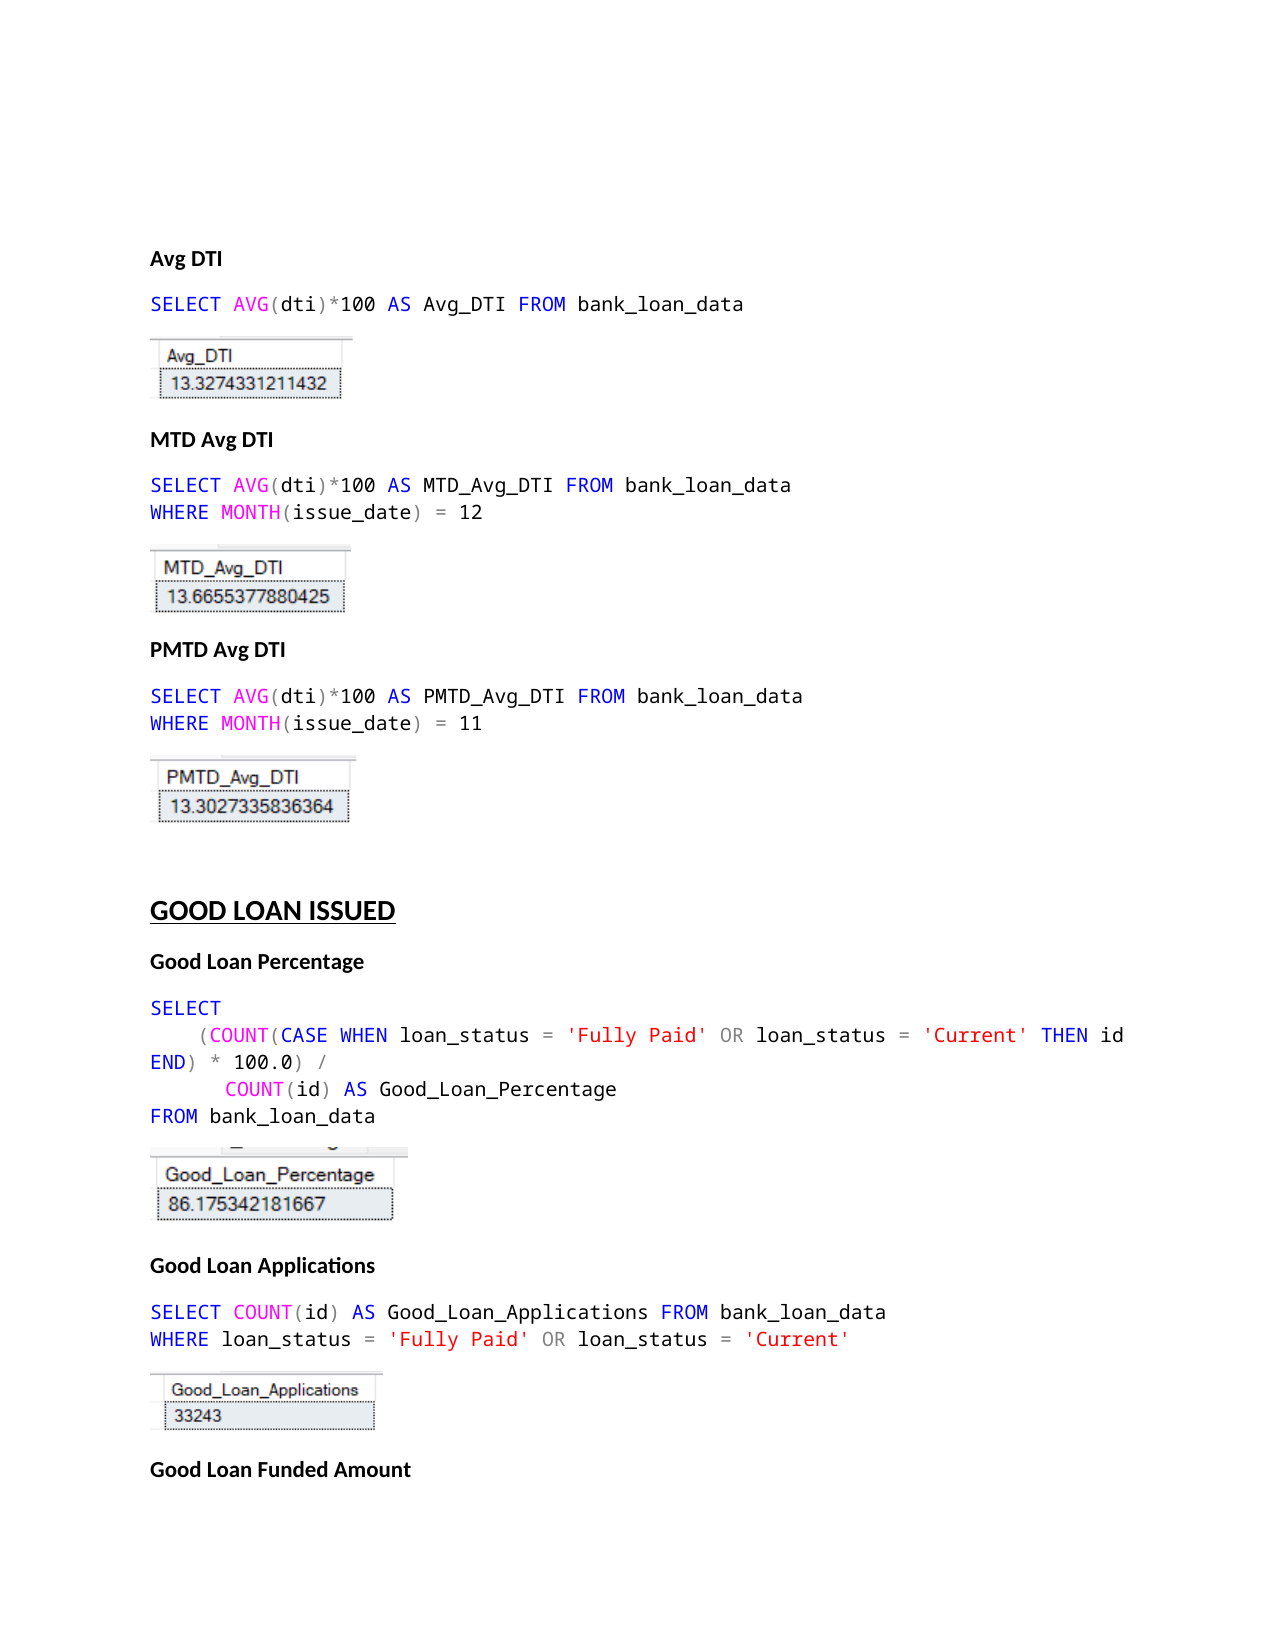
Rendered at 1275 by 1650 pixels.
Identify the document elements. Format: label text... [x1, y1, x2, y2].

text MTD Avg DTI [150, 425, 1125, 453]
text SELECT COUNT(id) AS Good_Loan_Applications FROM bank_loan_data [150, 1298, 1125, 1326]
text Good Loan Applications [150, 1252, 1125, 1280]
text WHERE MONTH(issue_date) = 12 [150, 498, 1125, 526]
picture [150, 336, 353, 406]
text FROM bank_loan_data [150, 1102, 1125, 1129]
text PMTD Avg DTI [150, 636, 1125, 664]
picture [150, 1371, 383, 1437]
text SELECT AVG(dti)*100 AS MTD_Avg_DTI FROM bank_loan_data [150, 472, 1125, 498]
text SELECT [150, 994, 1125, 1021]
text WHERE loan_status = 'Fully Paid' OR loan_status = 'Current' [150, 1326, 1125, 1352]
text (COUNT(CASE WHEN loan_status = 'Fully Paid' OR loan_status = 'Current' THEN id END) * 100.0) / [150, 1021, 1125, 1075]
text Good Loan Funded Amount [150, 1455, 1125, 1483]
text GOOD LOAN ISSUED [150, 892, 1125, 928]
text COUNT(id) AS Good_Loan_Percentage [150, 1075, 1125, 1102]
text WHERE MONTH(issue_date) = 11 [150, 709, 1125, 736]
text Good Loan Percentage [150, 947, 1125, 975]
text SELECT AVG(dti)*100 AS Avg_DTI FROM bank_loan_data [150, 291, 1125, 318]
text Avg DTI [150, 244, 1125, 272]
text SELECT AVG(dti)*100 AS PMTD_Avg_DTI FROM bank_loan_data [150, 682, 1125, 709]
picture [150, 755, 357, 827]
picture [150, 1147, 408, 1233]
picture [150, 544, 351, 617]
